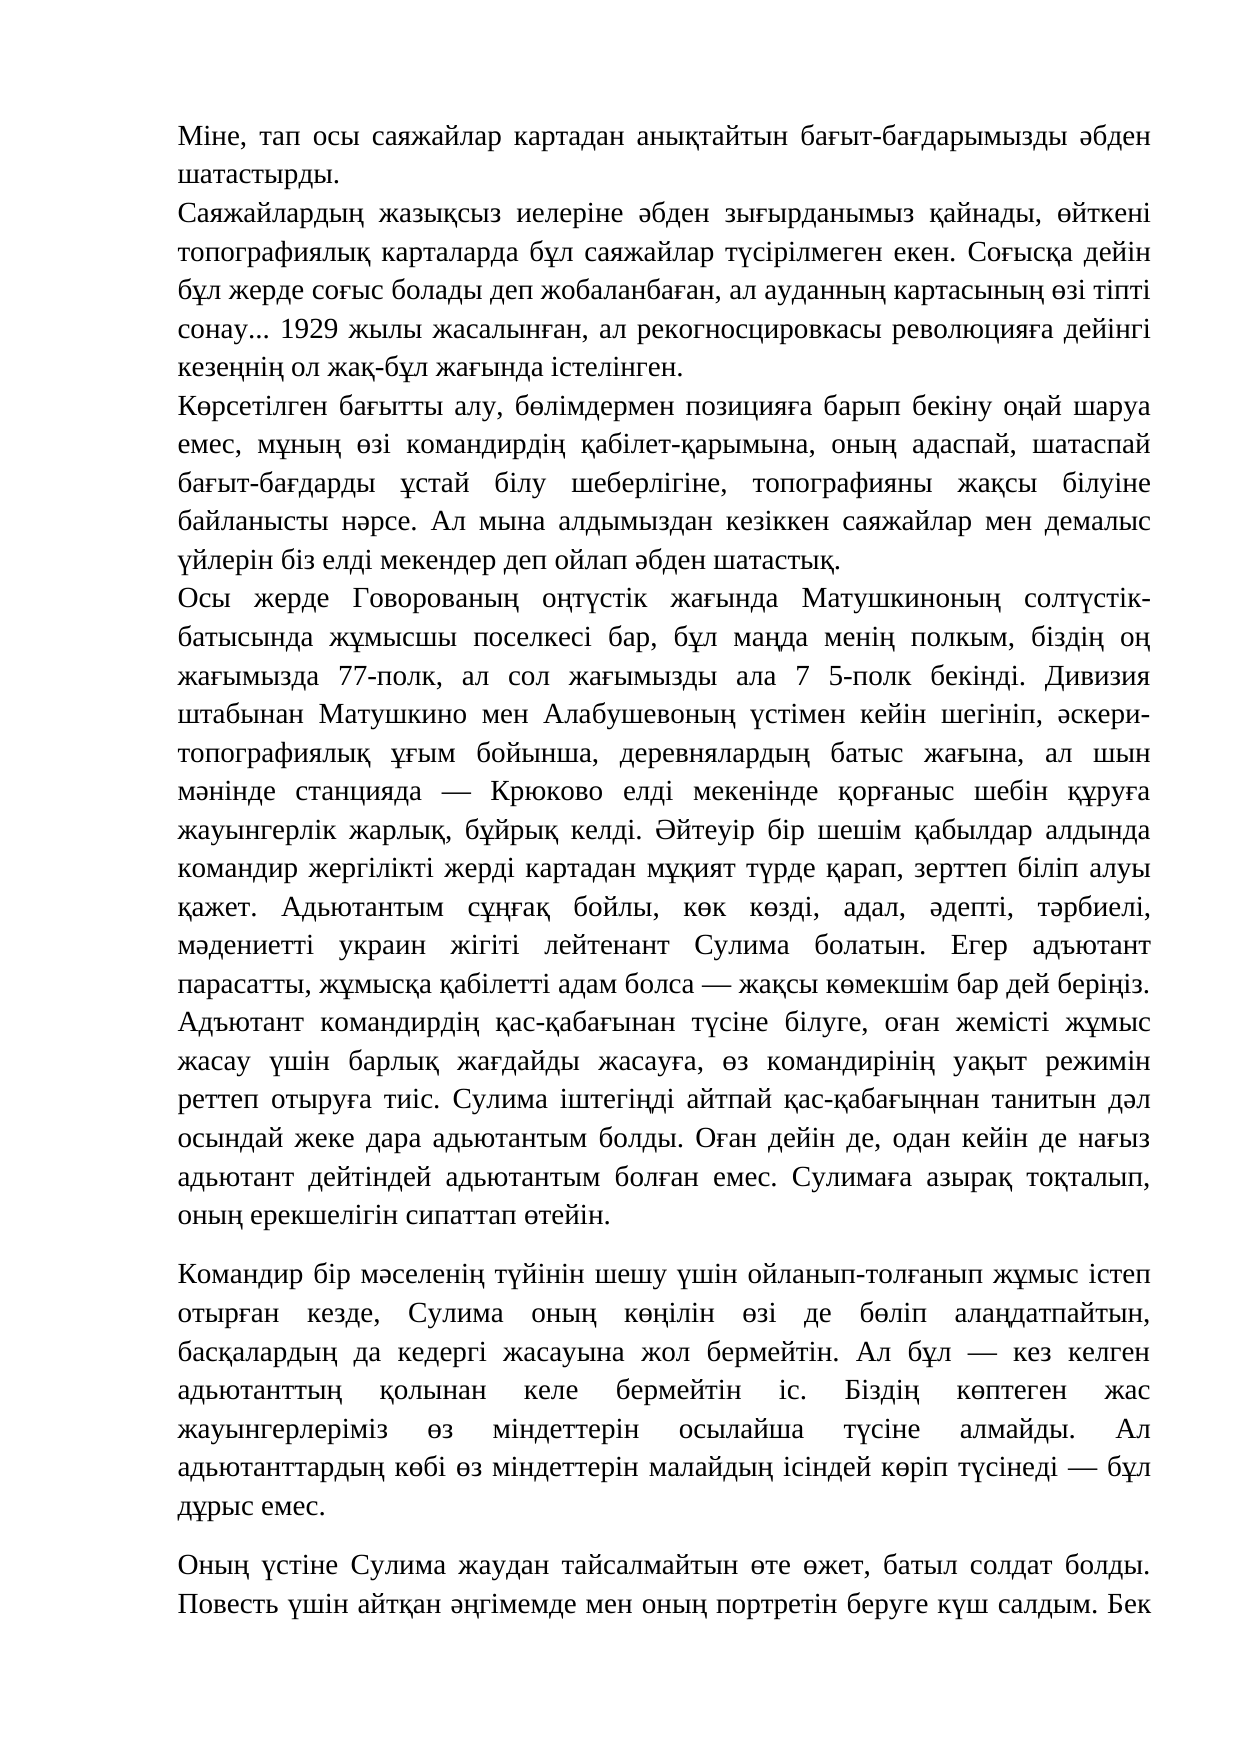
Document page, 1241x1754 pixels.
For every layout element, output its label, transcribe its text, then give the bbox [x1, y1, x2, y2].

text Міне, тап осы саяжайлар картадан анықтайтын бағыт-бағдарымызды әбден шатастырды. [177, 118, 1152, 190]
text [177, 1547, 1152, 1619]
text Осы жерде Говорованың оңтүстік жағында Матушкиноның солтүстік-батысында жұмысшы поселкесі бар, бұл маңда менің полкым, біздің оң жағымызда 77-полк, ал сол жағымызды ала 7 5-полк бекінді. Дивизия штабынан Матушкино мен Алабушевоның үстімен кейін шегініп, әскери-топографиялық ұғым бойынша, деревнялардың батыс жағына, ал шын мәнінде станцияда — Крюково елді мекенінде қорғаныс шебін құруға жауынгерлік жарлық, бұйрық келді. Әйтеуір бір шешім қабылдар алдында командир жергілікті жерді картадан мұқият түрде қарап, зерттеп біліп алуы қажет. Адьютантым сұңғақ бойлы, көк көзді, адал, әдепті, тәрбиелі, мәдениетті украин жігіті лейтенант Сулима болатын. Егер адъютант парасатты, жұмысқа қабілетті адам болса — жақсы көмекшім бар дей беріңіз. Адъютант командирдің қас-қабағынан түсіне білуге, оған жемісті жұмыс жасау үшін барлық жағдайды жасауға, өз командирінің уақыт режимін реттеп отыруға тиіс. Сулима іштегіңді айтпай қас-қабағыңнан танитын дәл осындай жеке дара адьютантым болды. Оған дейін де, одан кейін де нағыз адьютант дейтіндей адьютантым болған емес. Сулимаға азырақ тоқталып, оның ерекшелігін сипаттап өтейін. [177, 581, 1152, 1231]
text Саяжайлардың жазықсыз иелеріне әбден зығырданымыз қайнады, өйткені топографиялық карталарда бұл саяжайлар түсірілмеген екен. Соғысқа дейін бұл жерде соғыс болады деп жобаланбаған, ал ауданның картасының өзі тіпті сонау... 1929 жылы жасалынған, ал рекогносцировкасы революцияға дейінгі кезеңнің ол жақ-бұл жағында істелінген. [177, 195, 1152, 383]
text Көрсетілген бағытты алу, бөлімдермен позицияға барып бекіну оңай шаруа емес, мұның өзі командирдің қабілет-қарымына, оның адаспай, шатаспай бағыт-бағдарды ұстай білу шеберлігіне, топографияны жақсы білуіне байланысты нәрсе. Ал мына алдымыздан кезіккен саяжайлар мен демалыс үйлерін біз елді мекендер деп ойлап әбден шатастық. [177, 388, 1152, 576]
text Командир бір мәселенің түйінін шешу үшін ойланып-толғанып жұмыс істеп отырған кезде, Сулима оның көңілін өзі де бөліп алаңдатпайтын, басқалардың да кедергі жасауына жол бермейтін. Ал бұл — кез келген адьютанттың қолынан келе бермейтін іс. Біздің көптеген жас жауынгерлеріміз өз міндеттерін осылайша түсіне алмайды. Ал адьютанттардың көбі өз міндеттерін малайдың ісіндей көріп түсінеді — бұл дұрыс емес. [177, 1257, 1152, 1521]
